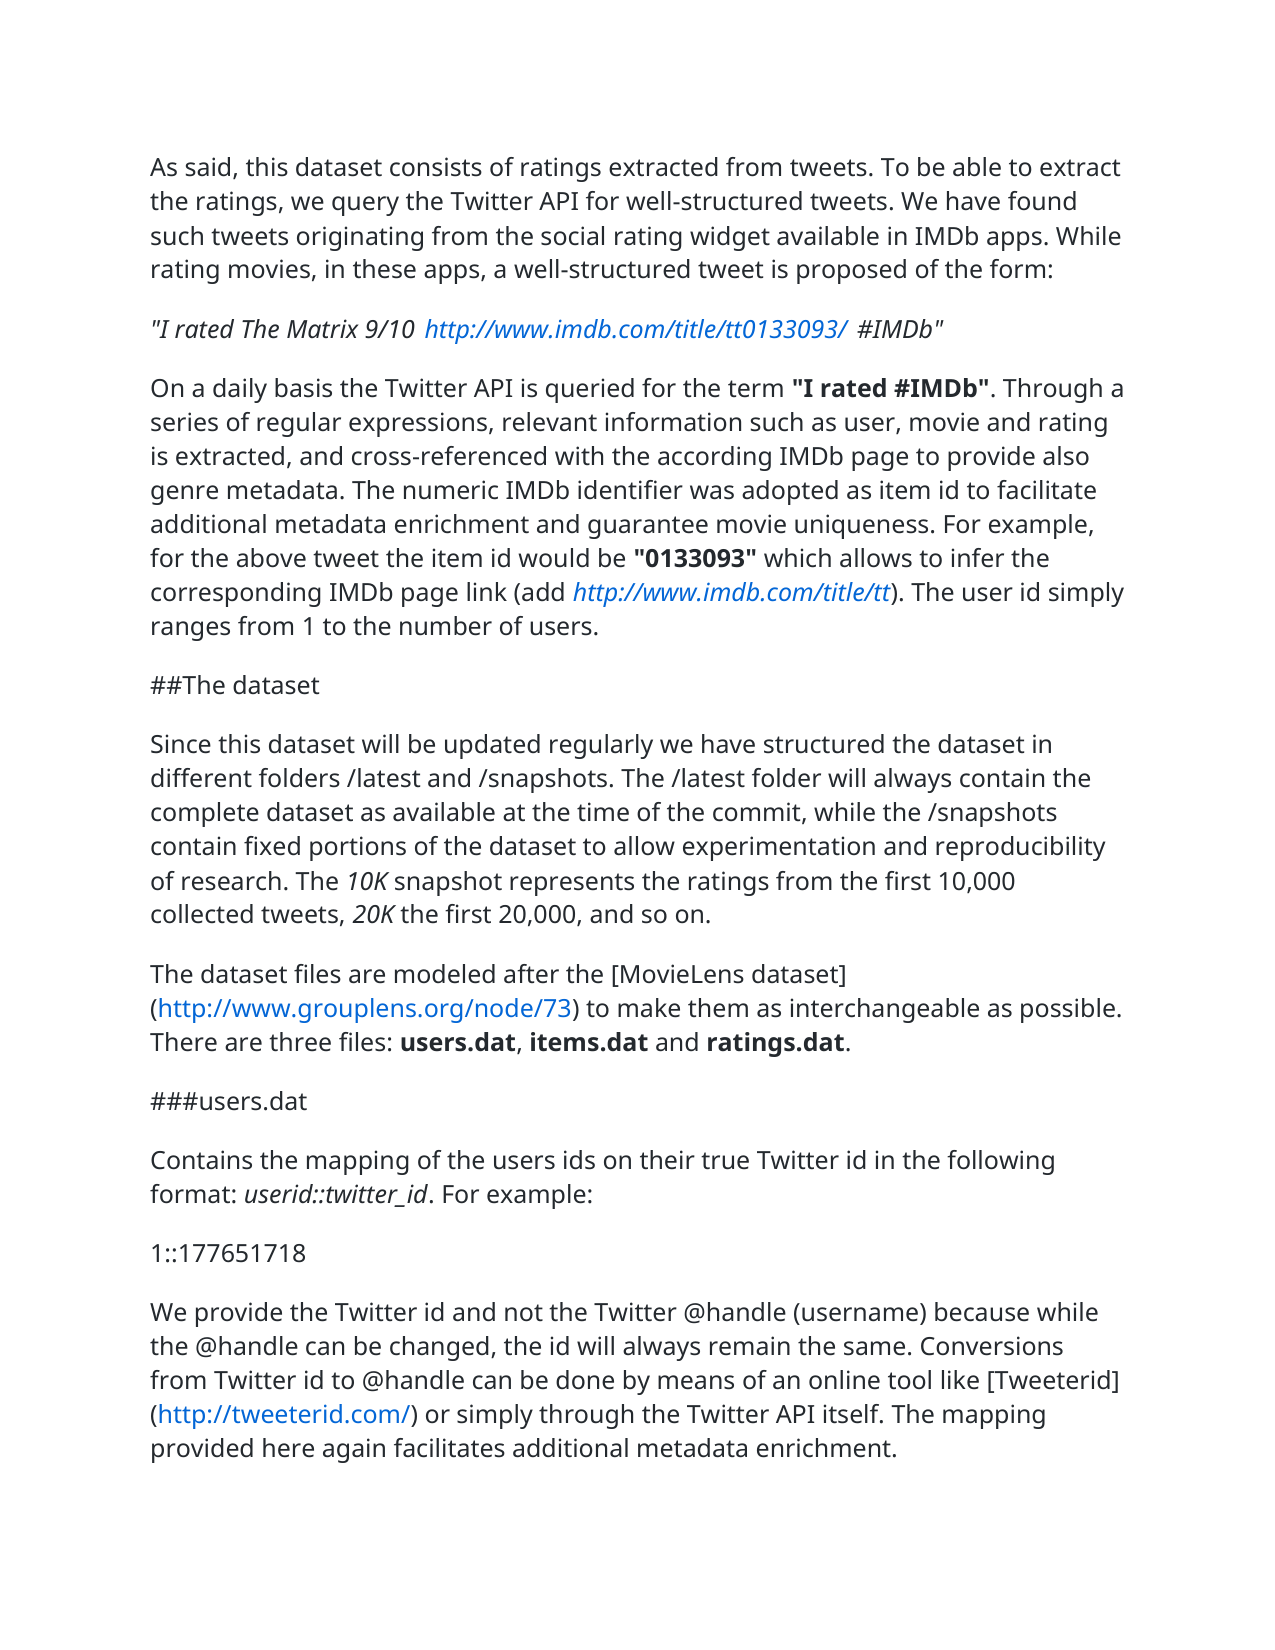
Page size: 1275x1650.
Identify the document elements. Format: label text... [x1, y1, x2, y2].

text On a daily basis the Twitter API is queried for the term "I rated #IMDb". Through a series of regular expressions, relevant information such as user, movie and rating is extracted, and cross-referenced with the according IMDb page to provide also genre metadata. The numeric IMDb identifier was adopted as item id to facilitate additional metadata enrichment and guarantee movie uniqueness. For example, for the above tweet the item id would be "0133093" which allows to infer the corresponding IMDb page link (add http://www.imdb.com/title/tt). The user id simply ranges from 1 to the number of users. [150, 370, 1125, 643]
text Contains the mapping of the users ids on their true Twitter id in the following format: userid::twitter_id. For example: [150, 1142, 1125, 1211]
text "I rated The Matrix 9/10 http://www.imdb.com/title/tt0133093/ #IMDb" [150, 311, 1125, 345]
text As said, this dataset consists of ratings extracted from tweets. To be able to extract the ratings, we query the Twitter API for well-structured tweets. We have found such tweets originating from the social rating widget available in IMDb apps. While rating movies, in these apps, a well-structured tweet is proposed of the form: [150, 150, 1125, 286]
text ##The dataset [150, 668, 1125, 702]
text ###users.dat [150, 1083, 1125, 1117]
text 1::177651718 [150, 1236, 1125, 1270]
text We provide the Twitter id and not the Twitter @handle (username) because while the @handle can be changed, the id will always remain the same. Conversions from Twitter id to @handle can be done by means of an online tool like [Tweeterid] (http://tweeterid.com/) or simply through the Twitter API itself. The mapping provided here again facilitates additional metadata enrichment. [150, 1295, 1125, 1465]
text Since this dataset will be updated regularly we have structured the dataset in different folders /latest and /snapshots. The /latest folder will always contain the complete dataset as available at the time of the commit, while the /snapshots contain fixed portions of the dataset to allow experimentation and reproducibility of research. The 10K snapshot represents the ratings from the first 10,000 collected tweets, 20K the first 20,000, and so on. [150, 727, 1125, 931]
text The dataset files are modeled after the [MovieLens dataset] (http://www.grouplens.org/node/73) to make them as interchangeable as possible. There are three files: users.dat, items.dat and ratings.dat. [150, 956, 1125, 1058]
